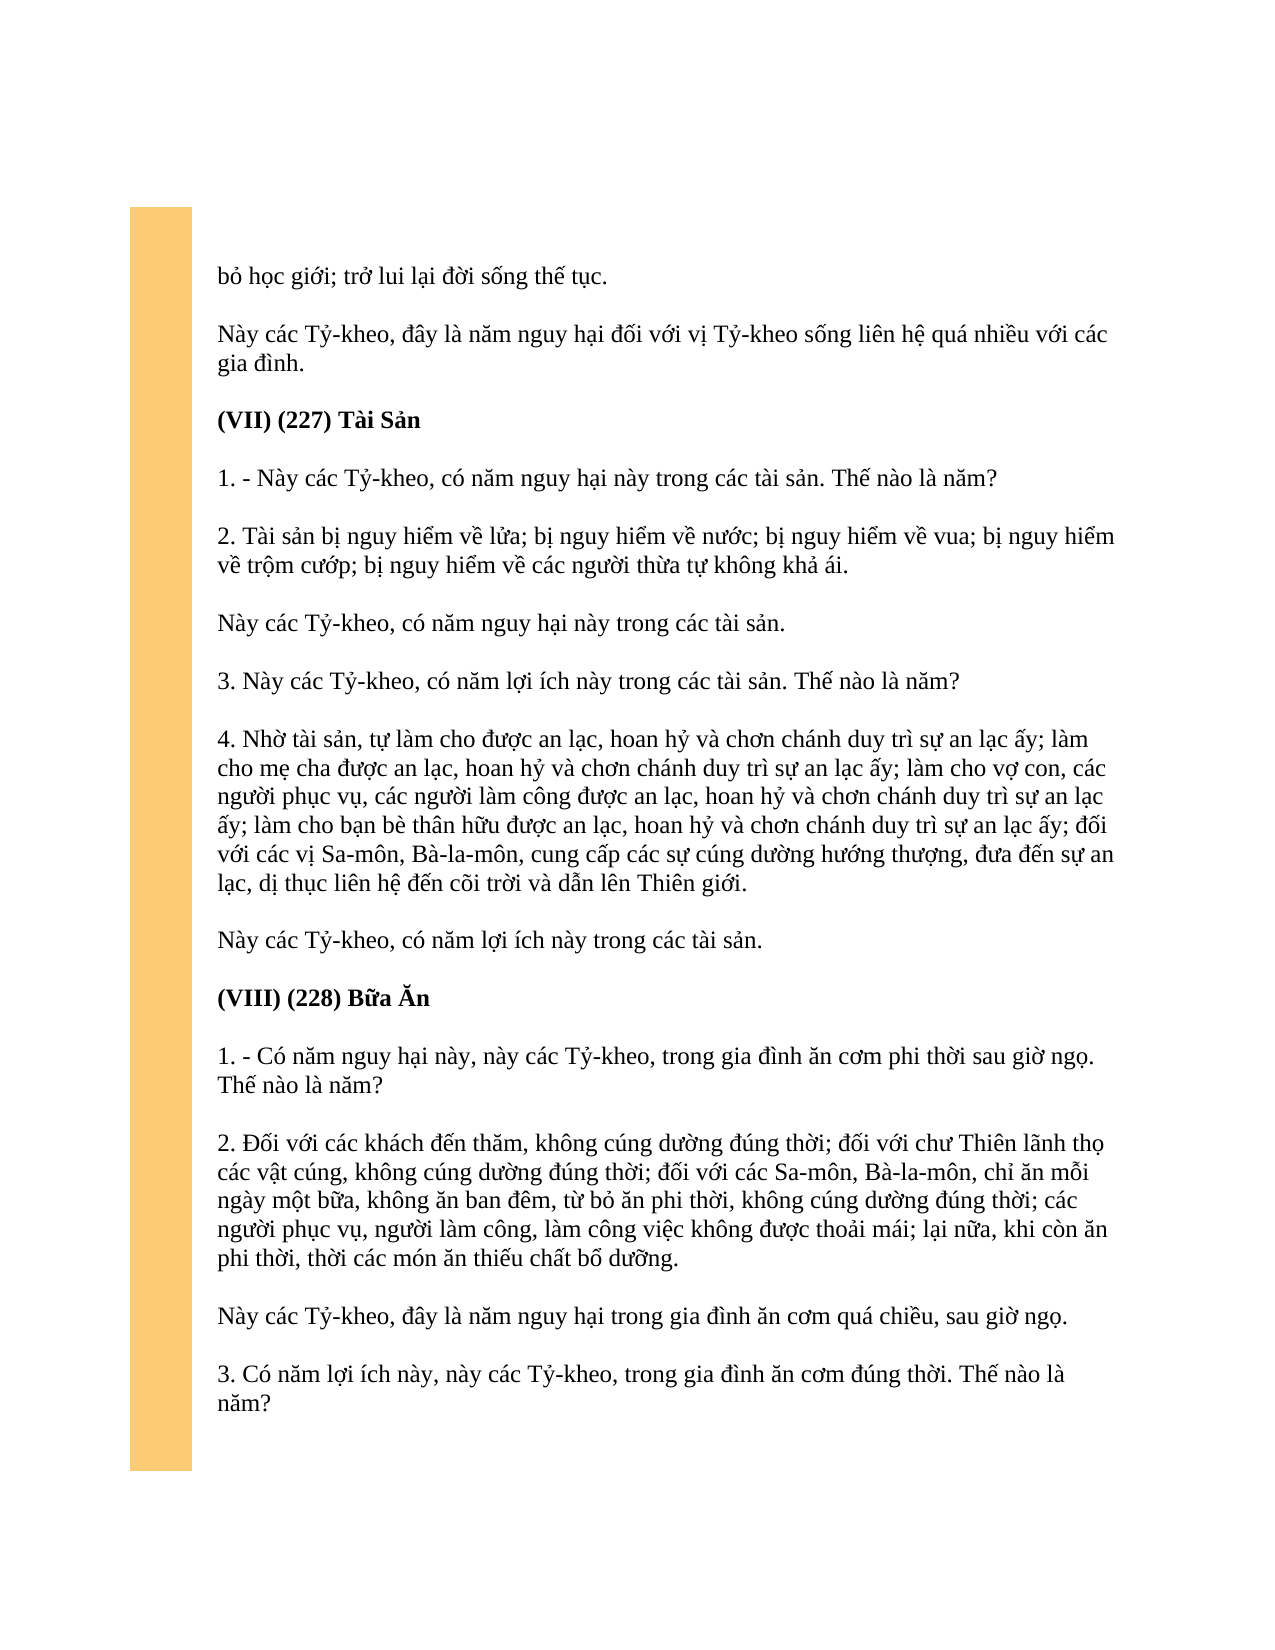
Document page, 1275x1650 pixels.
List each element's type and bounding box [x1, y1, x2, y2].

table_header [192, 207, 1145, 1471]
table_header [130, 207, 192, 1471]
